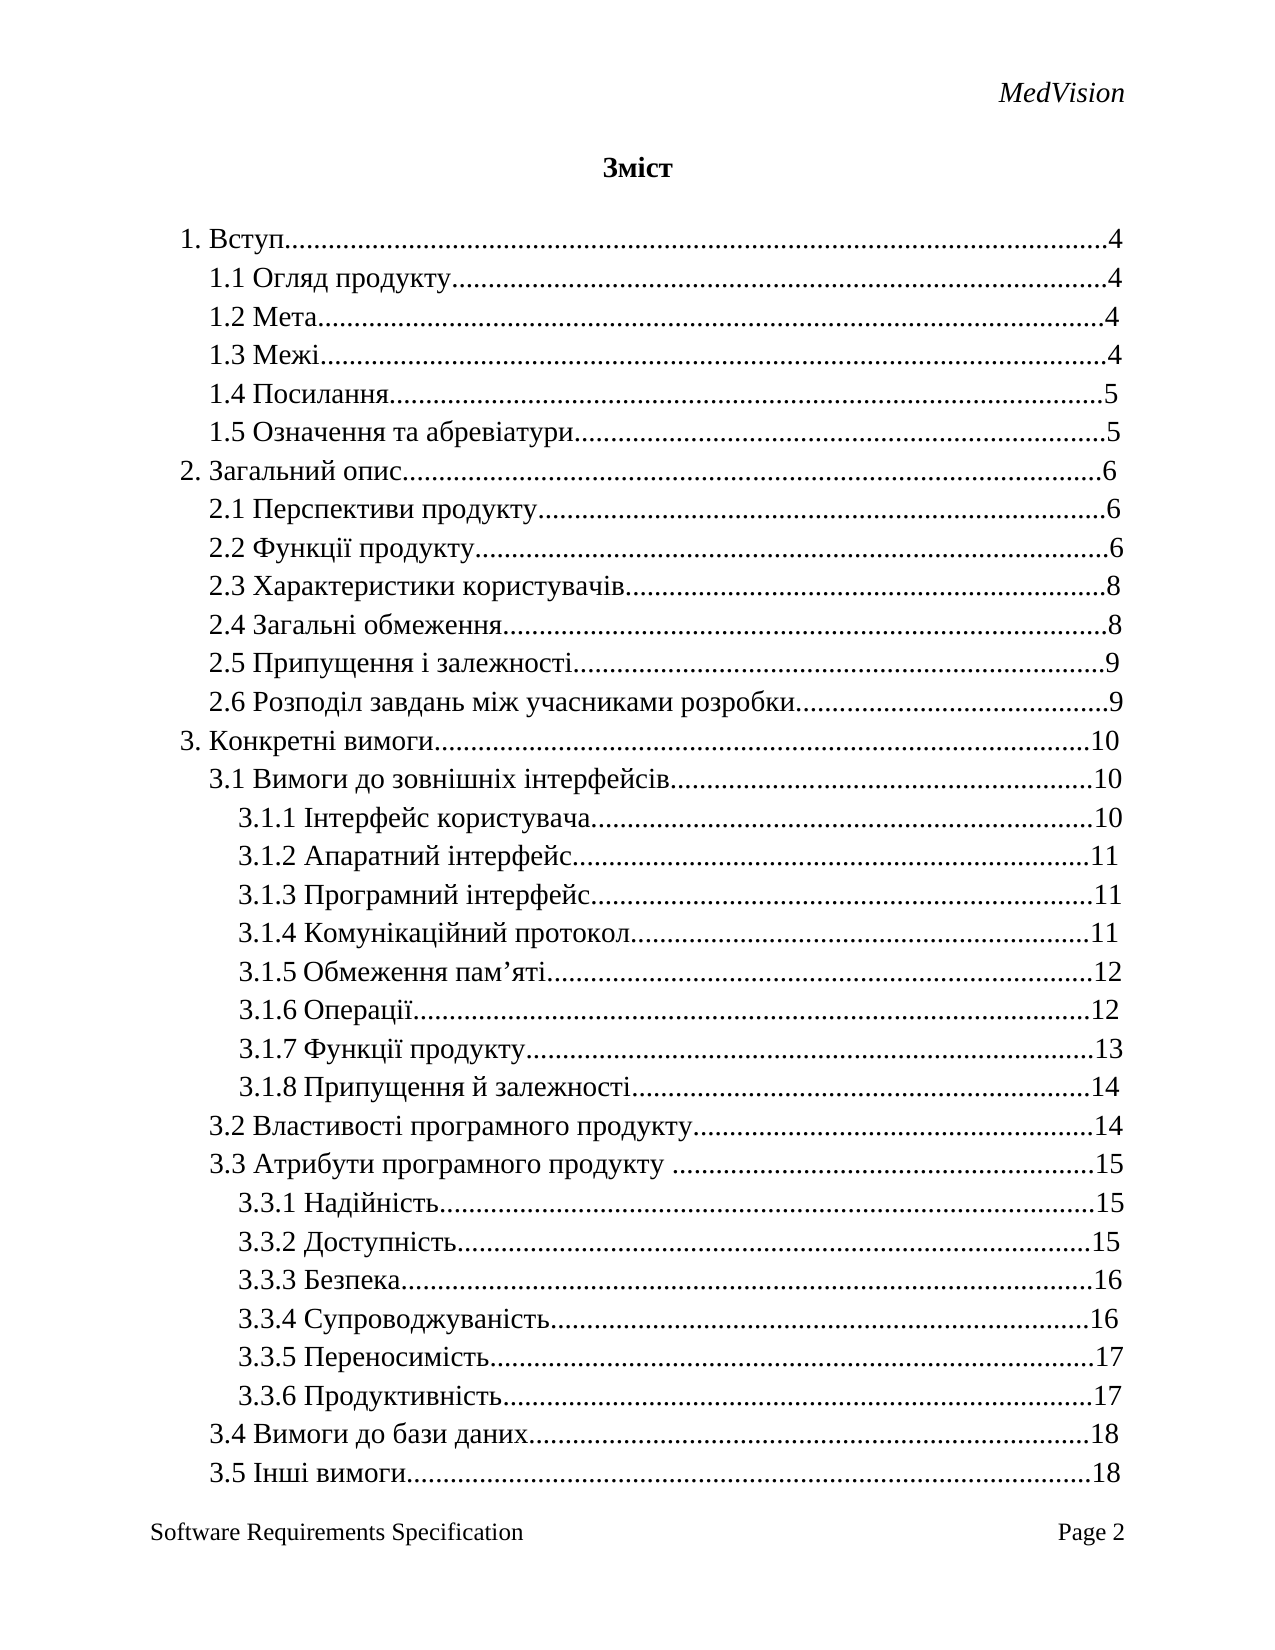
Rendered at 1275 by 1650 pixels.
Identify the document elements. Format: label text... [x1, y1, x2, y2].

text 1.3 Межі............................................................................................................4 [179, 337, 1125, 371]
text 1.5 Означення та абревіатури.........................................................................5 [179, 414, 1125, 448]
text 2. Загальний опис................................................................................................6 [179, 453, 1125, 486]
subtitle Зміст [150, 150, 1125, 183]
text 3.4 Вимоги до бази даних.............................................................................18 [179, 1416, 1125, 1450]
text 3.1.3 Програмний інтерфейс.....................................................................11 [179, 877, 1125, 910]
text 1.1 Огляд продукту..........................................................................................4 [179, 260, 1125, 294]
text 2.3 Характеристики користувачів..................................................................8 [179, 568, 1125, 602]
text 2.2 Функції продукту.......................................................................................6 [179, 530, 1125, 563]
text 2.6 Розподіл завдань між учасниками розробки...........................................9 [179, 684, 1125, 718]
text 3.3.6 Продуктивність.................................................................................17 [179, 1378, 1125, 1411]
text 3.3 Атрибути програмного продукту ..........................................................15 [179, 1147, 1125, 1180]
text 3.1.5 Обмеження пам’яті...........................................................................12 [179, 954, 1125, 987]
text 2.4 Загальні обмеження...................................................................................8 [179, 607, 1125, 641]
text 3.1.1 Інтерфейс користувача.....................................................................10 [179, 800, 1125, 833]
text 3.2 Властивості програмного продукту.......................................................14 [179, 1108, 1125, 1142]
text 2.5 Припущення і залежності.........................................................................9 [179, 646, 1125, 679]
text 3.1.2 Апаратний інтерфейс.......................................................................11 [179, 838, 1125, 872]
text 3.1.4 Комунікаційний протокол...............................................................11 [179, 915, 1125, 949]
text 1. Вступ.................................................................................................................4 [179, 222, 1125, 255]
text 3.1 Вимоги до зовнішніх інтерфейсів..........................................................10 [179, 761, 1125, 795]
text 3.3.1 Надійність..........................................................................................15 [179, 1185, 1125, 1219]
text 2.1 Перспективи продукту..............................................................................6 [179, 491, 1125, 525]
text 3.1.7 Функції продукту..............................................................................13 [179, 1031, 1125, 1064]
text 3.5 Інші вимоги..............................................................................................18 [179, 1455, 1125, 1488]
text 3.1.8 Припущення й залежності...............................................................14 [179, 1069, 1125, 1103]
text 3.3.5 Переносимість...................................................................................17 [179, 1339, 1125, 1373]
text 1.4 Посилання..................................................................................................5 [179, 376, 1125, 409]
text 3.1.6 Операції.............................................................................................12 [179, 992, 1125, 1026]
text 3.3.4 Супроводжуваність..........................................................................16 [179, 1301, 1125, 1334]
text 3.3.2 Доступність.......................................................................................15 [179, 1224, 1125, 1257]
text 3. Конкретні вимоги..........................................................................................10 [179, 723, 1125, 756]
text 3.3.3 Безпека...............................................................................................16 [179, 1262, 1125, 1296]
text 1.2 Мета............................................................................................................4 [179, 299, 1125, 332]
